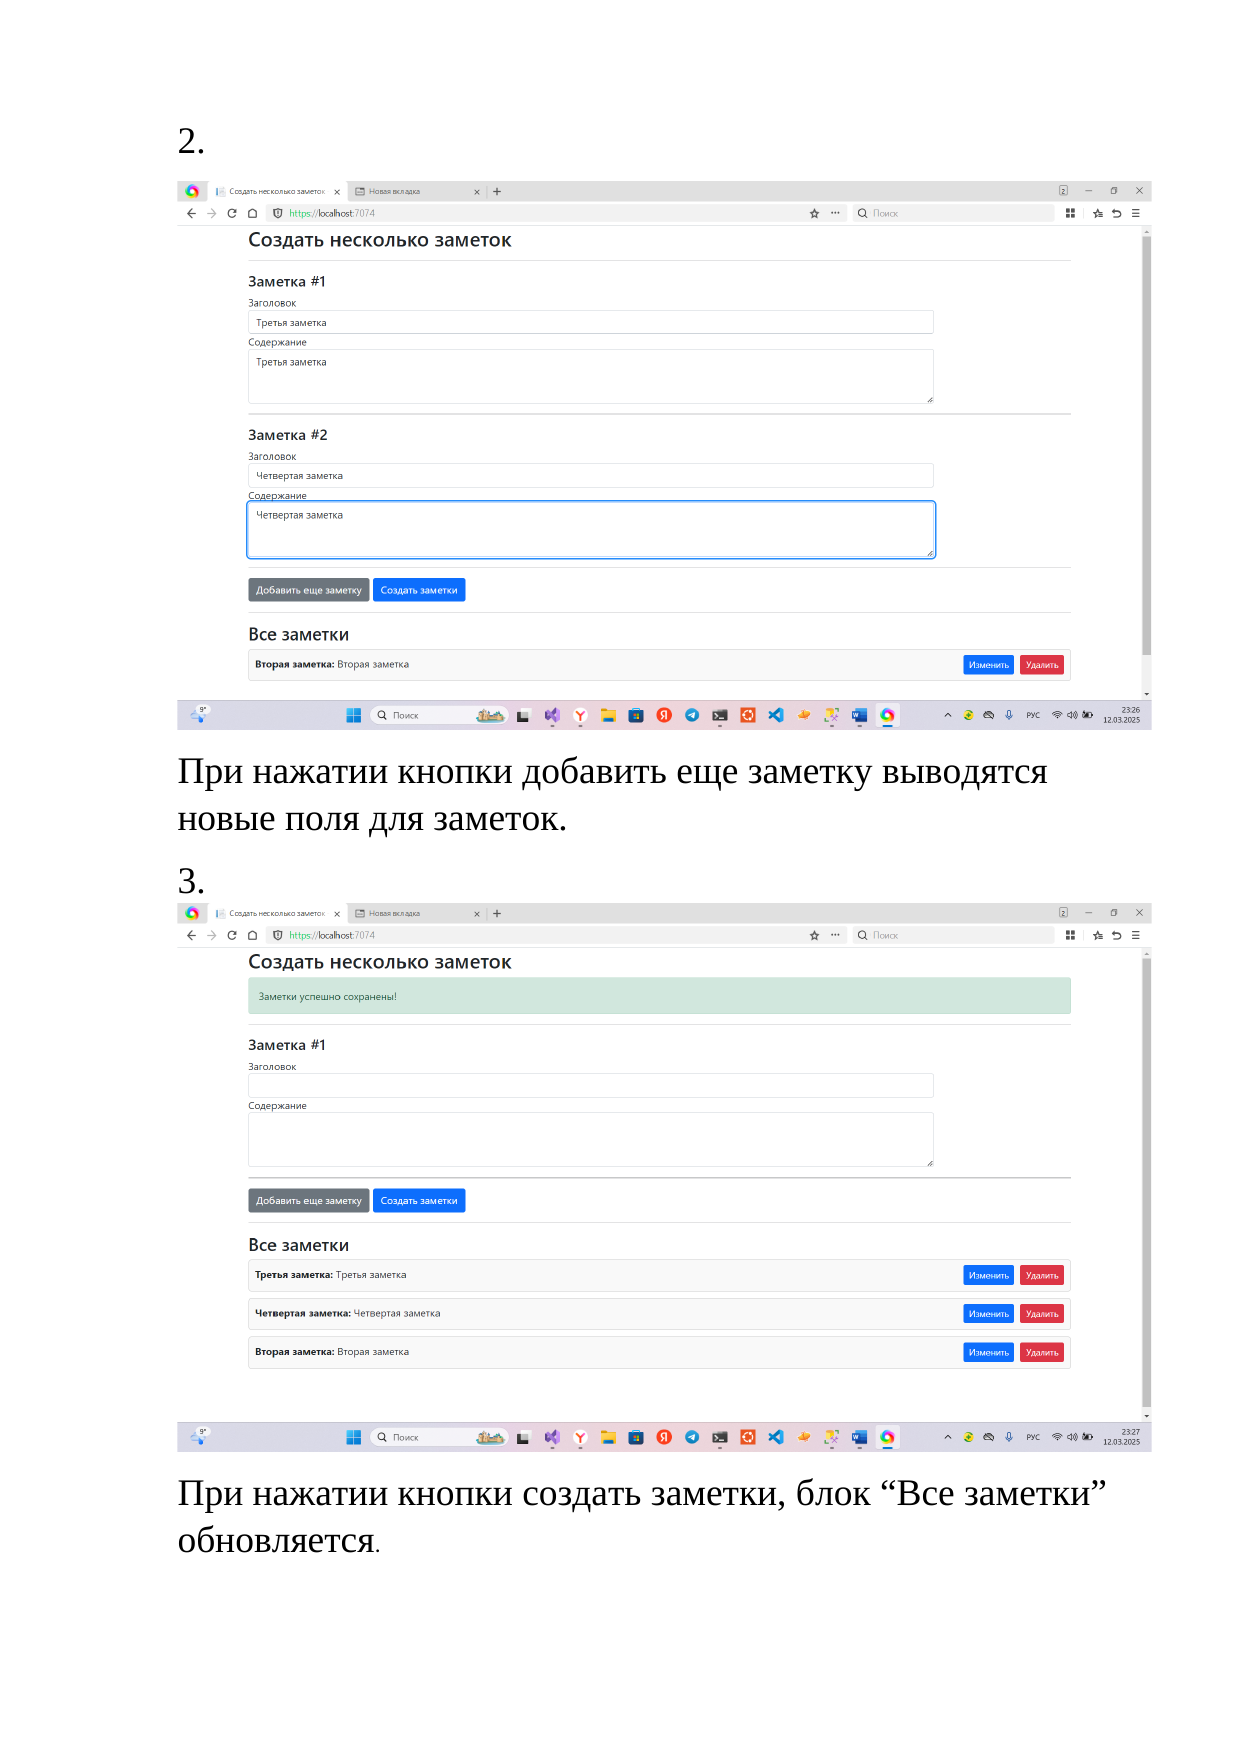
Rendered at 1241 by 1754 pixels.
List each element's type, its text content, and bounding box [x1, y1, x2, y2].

picture [177, 181, 1152, 730]
text 3. [177, 858, 1152, 903]
text 2. [177, 118, 1152, 161]
text При нажатии кнопки создать заметки, блок “Все заметки” обновляется. [177, 1470, 1152, 1560]
picture [177, 903, 1152, 1452]
text При нажатии кнопки добавить еще заметку выводятся новые поля для заметок. [177, 748, 1152, 838]
